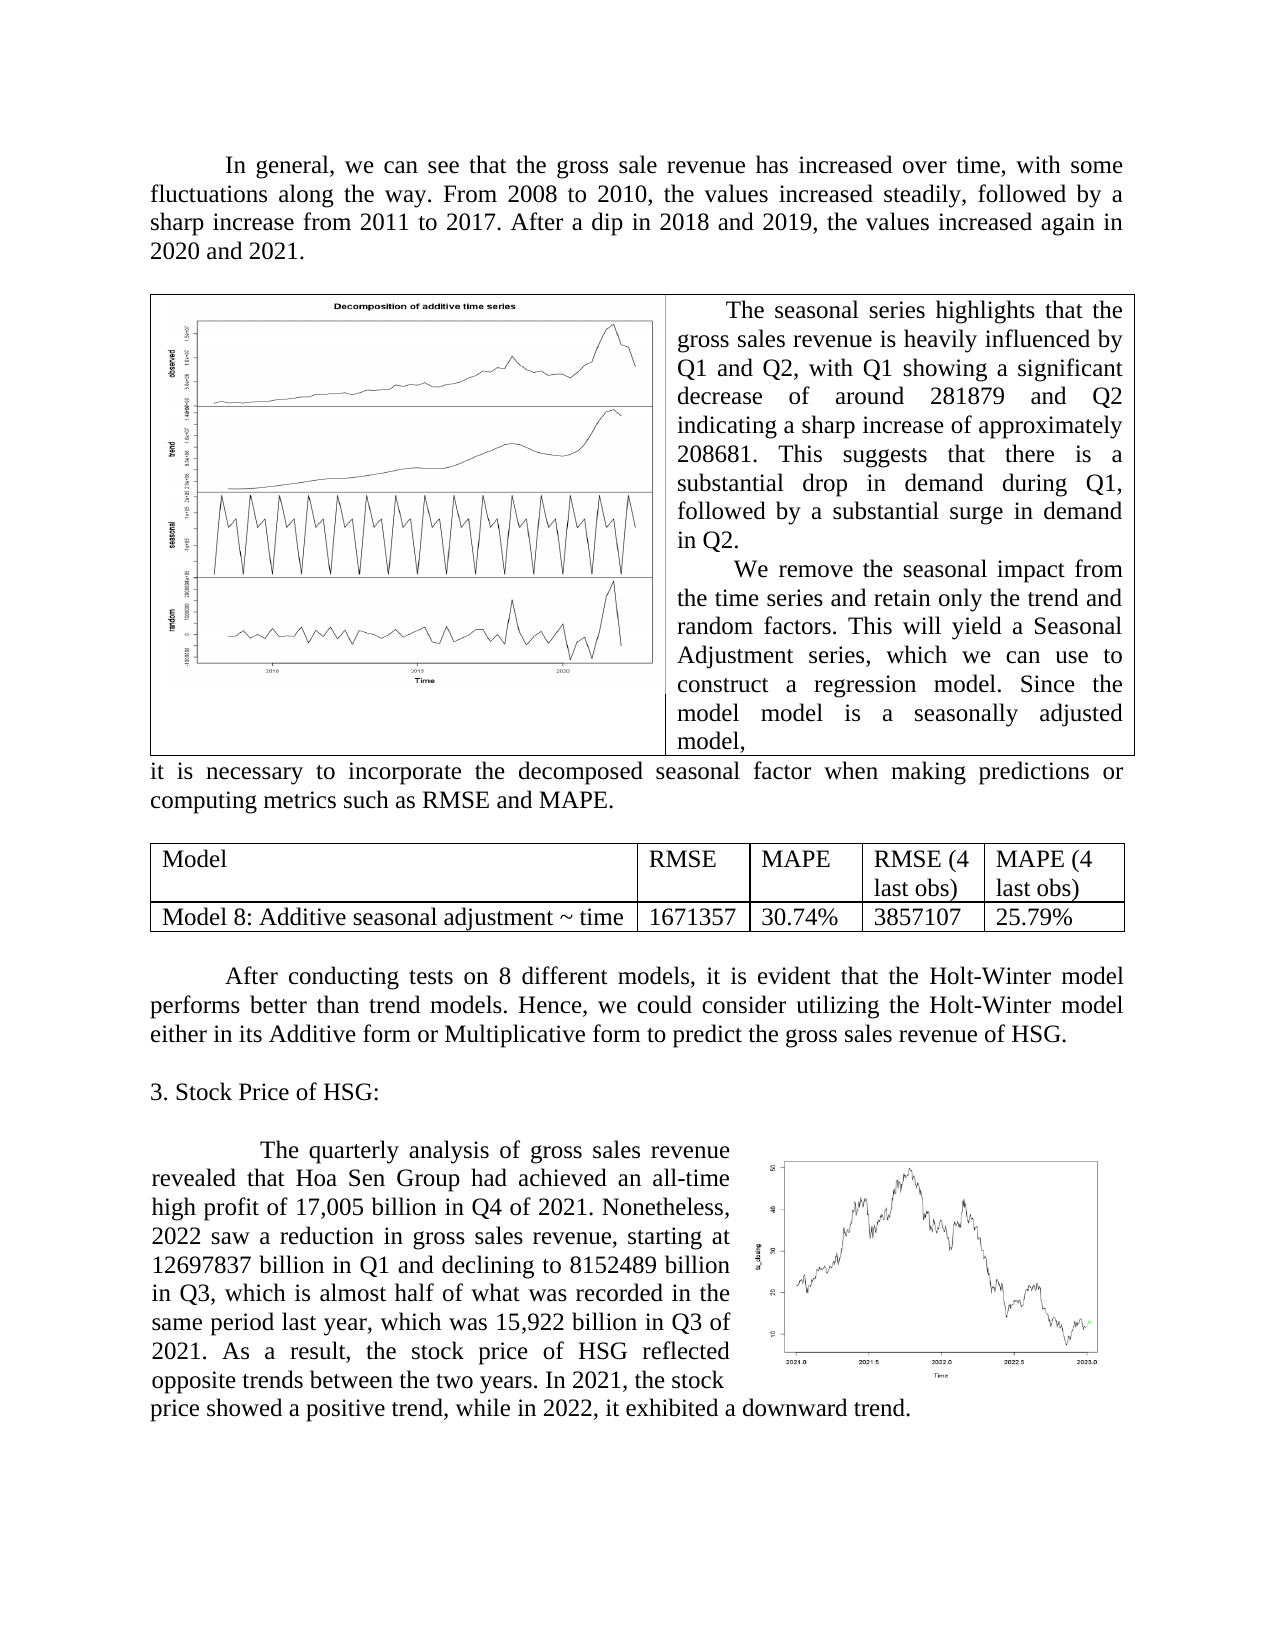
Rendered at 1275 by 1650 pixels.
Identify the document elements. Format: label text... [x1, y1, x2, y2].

table_header Model [151, 844, 637, 901]
text In general, we can see that the gross sale revenue has increased over time, with some fluctuations along the way. From 2008 to 2010, the values increased steadily, followed by a sharp increase from 2011 to 2017. After a dip in 2018 and 2019, the values increased again in 2020 and 2021. [150, 150, 1125, 265]
table_header RMSE [638, 844, 749, 901]
table_cell 3857107 [863, 903, 984, 931]
text 3. Stock Price of HSG: [150, 1077, 1125, 1106]
table_cell Model 8: Additive seasonal adjustment ~ time [151, 903, 637, 931]
table_header The quarterly analysis of gross sales revenue revealed that Hoa Sen Group had achieved an all-time high profit of 17,005 billion in Q4 of 2021. Nonetheless, 2022 saw a reduction in gross sales revenue, starting at 12697837 billion in Q1 and declining to 8152489 billion in Q3, which is almost half of what was recorded in the same period last year, which was 15,922 billion in Q3 of 2021. As a result, the stock price of HSG reflected opposite trends between the two years. In 2021, the stock [140, 1135, 742, 1393]
table_cell 30.74% [751, 903, 862, 931]
table_header [151, 295, 665, 755]
table_cell 25.79% [985, 903, 1124, 931]
table_cell 1671357 [638, 903, 749, 931]
text it is necessary to incorporate the decomposed seasonal factor when making predictions or computing metrics such as RMSE and MAPE. [150, 756, 1125, 814]
table_header RMSE (4 last obs) [863, 844, 984, 901]
text price showed a positive trend, while in 2022, it exhibited a downward trend. [150, 1393, 1125, 1422]
table_header MAPE (4 last obs) [985, 844, 1124, 901]
text After conducting tests on 8 different models, it is evident that the Holt-Winter model performs better than trend models. Hence, we could consider utilizing the Holt-Winter model either in its Additive form or Multiplicative form to predict the gross sales revenue of HSG. [150, 961, 1125, 1048]
picture [753, 1134, 1113, 1386]
table_header MAPE [751, 844, 862, 901]
table_header [742, 1135, 1124, 1393]
picture [161, 295, 666, 694]
table_header The seasonal series highlights that the gross sales revenue is heavily influenced by Q1 and Q2, with Q1 showing a significant decrease of around 281879 and Q2 indicating a sharp increase of approximately 208681. This suggests that there is a substantial drop in demand during Q1, followed by a substantial surge in demand in Q2. We remove the seasonal impact from the time series and retain only the trend and random factors. This will yield a Seasonal Adjustment series, which we can use to construct a regression model. Since the model model is a seasonally adjusted model, [666, 295, 1134, 755]
